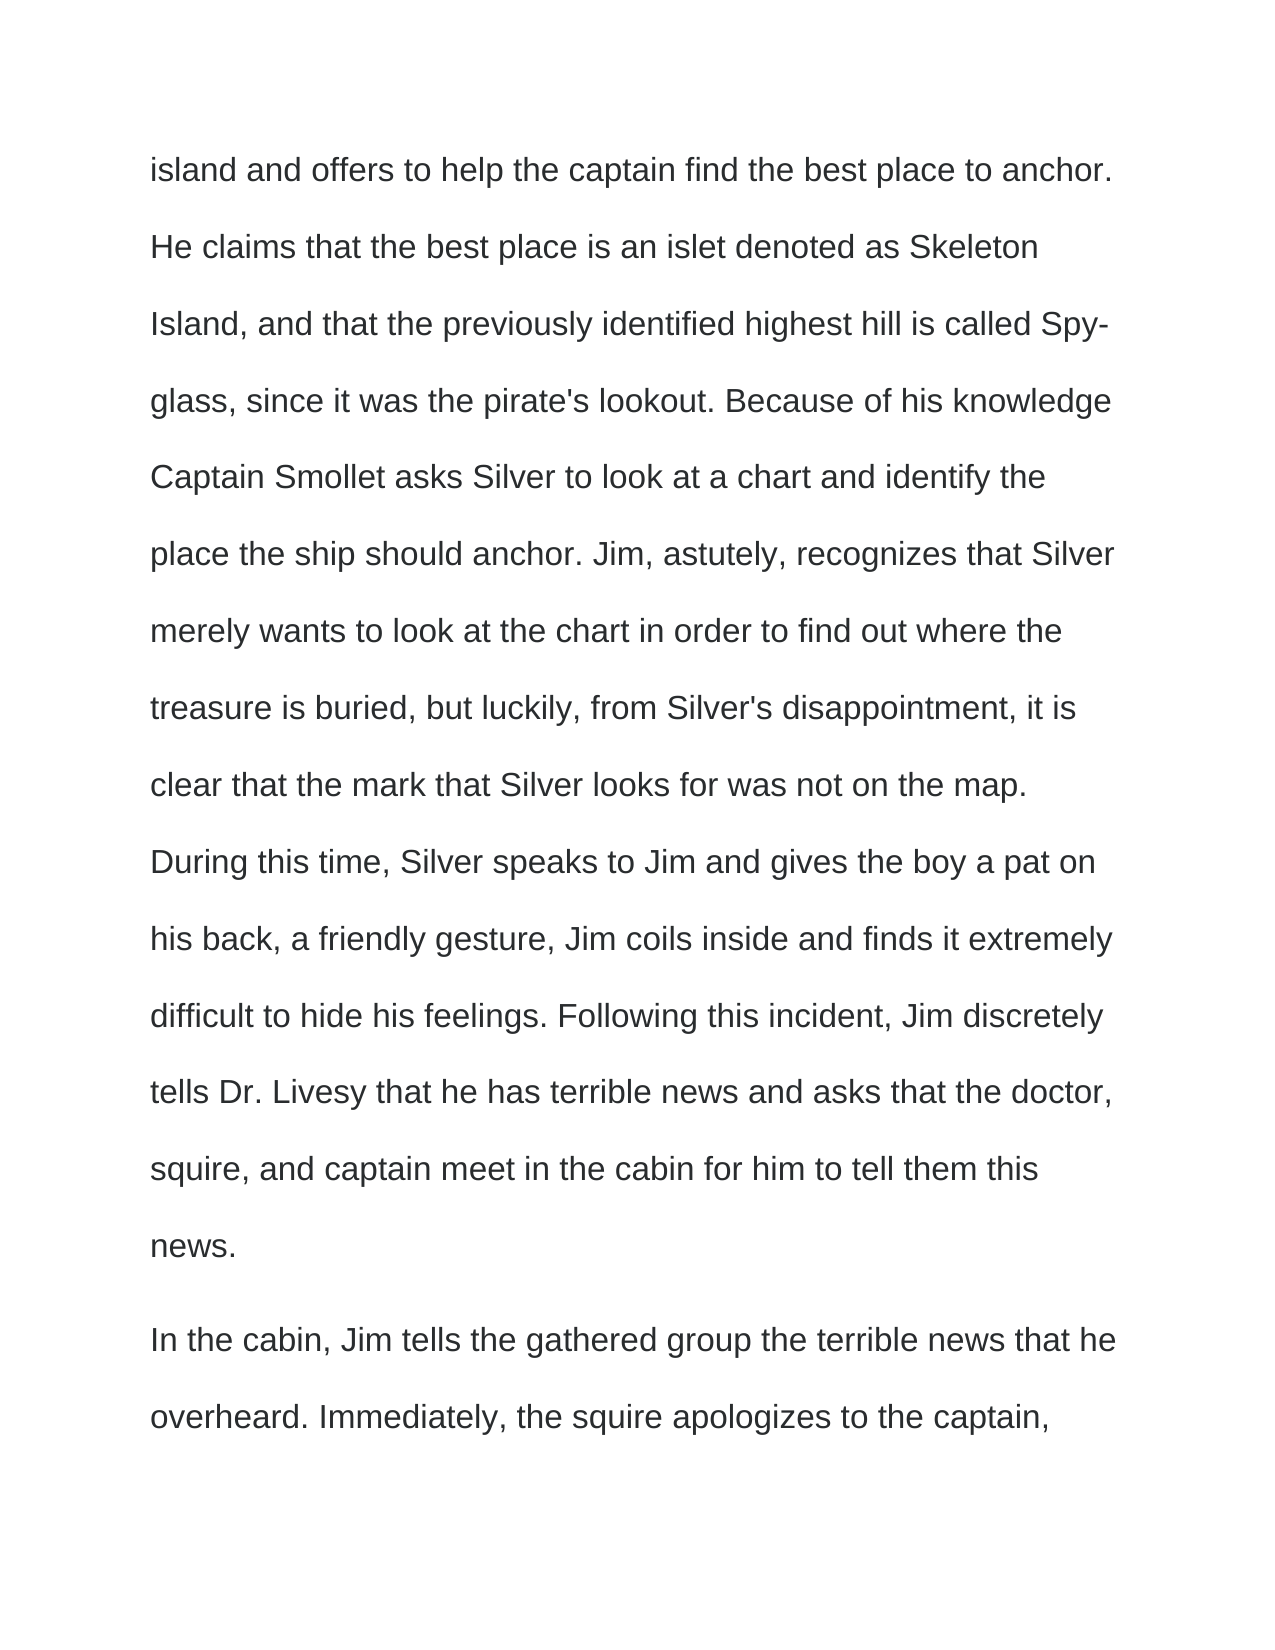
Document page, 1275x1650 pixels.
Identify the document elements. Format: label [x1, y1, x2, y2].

text [150, 1320, 1125, 1435]
text [150, 150, 1125, 1265]
